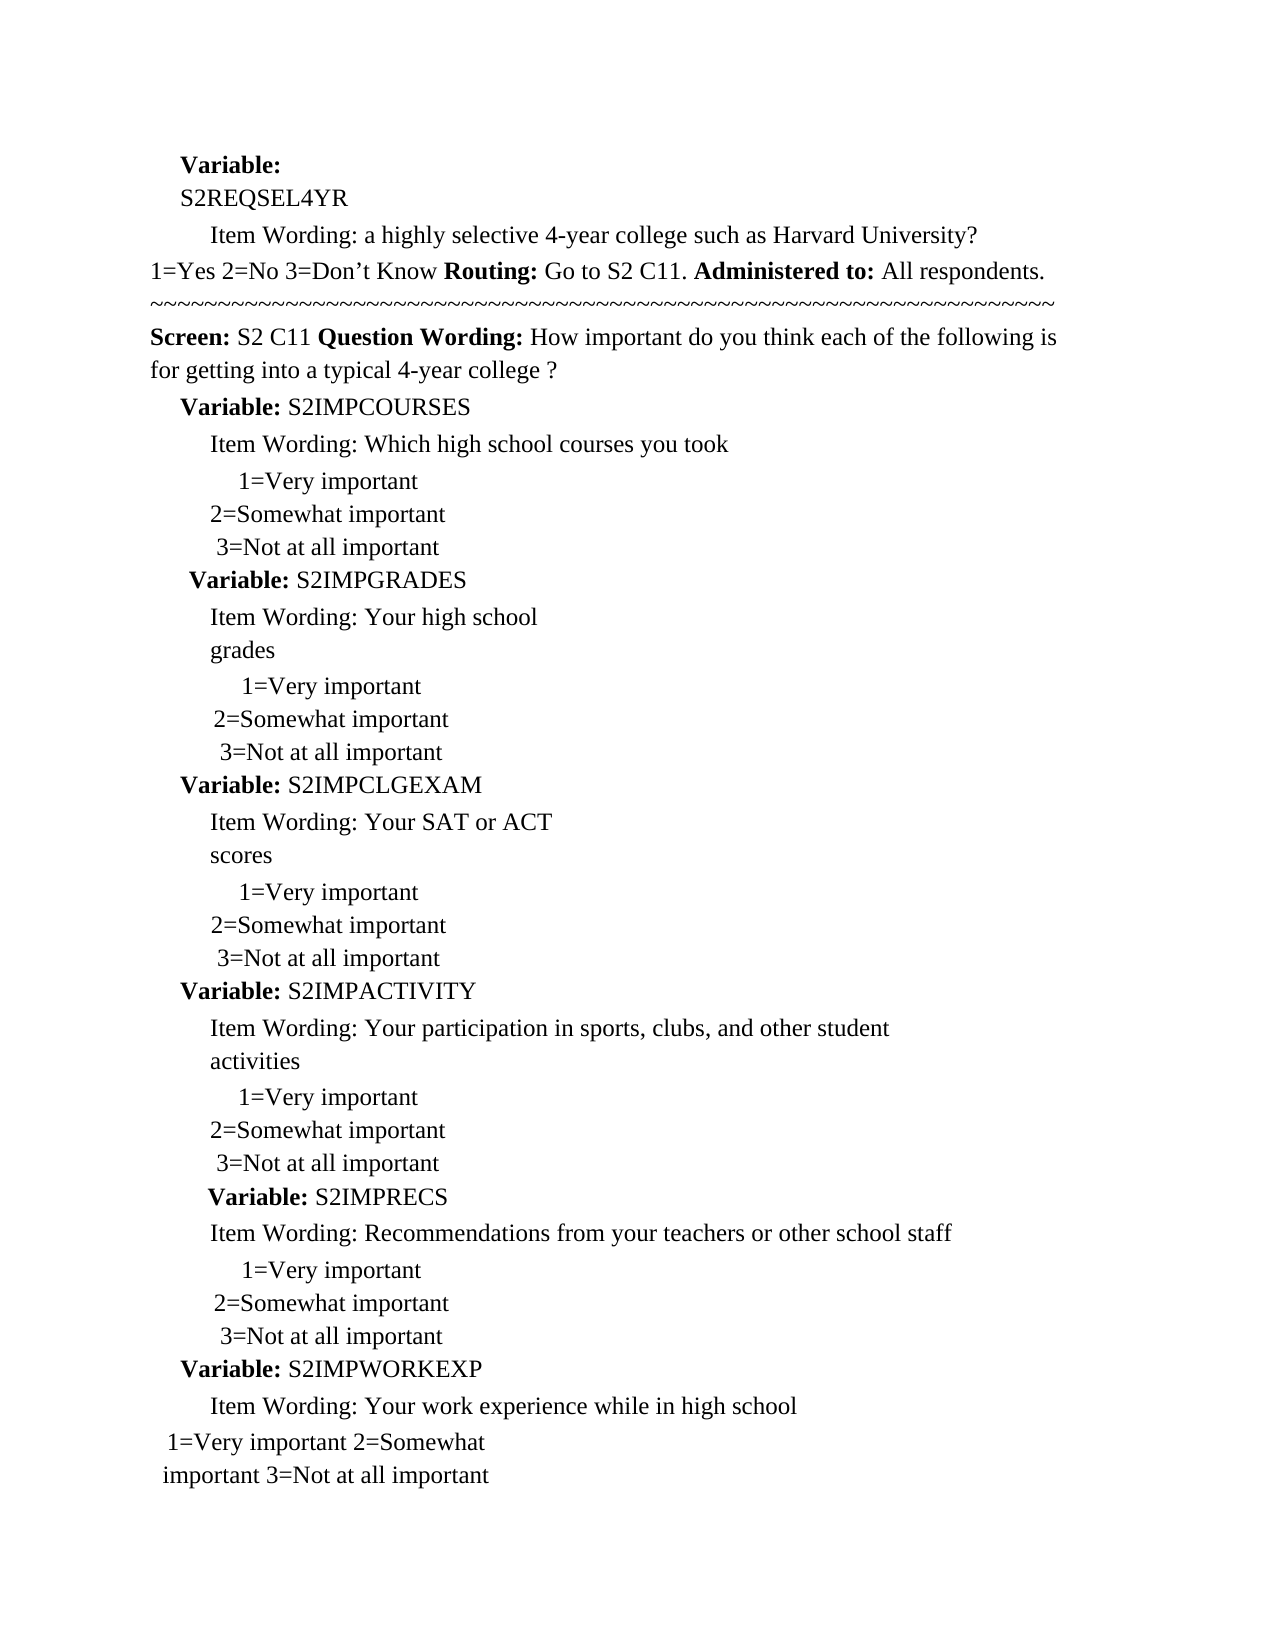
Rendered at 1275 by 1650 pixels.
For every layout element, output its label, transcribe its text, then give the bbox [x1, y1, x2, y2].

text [150, 1427, 502, 1489]
text Variable: S2REQSEL4YR [180, 150, 456, 212]
text 1=Very important 2=Somewhat important 3=Not at all important Variable: S2IMPRECS [180, 1082, 476, 1210]
text 1=Yes 2=No 3=Don’t Know Routing: Go to S2 C11. Administered to: All respondents. ~~~~~~~~~~~~~~~~~~~~~~~~~~~~~~~~~~~~~~~~~~~~~~~~~~~~~~~~~~~~~~~~~~~ Screen: S2 C11 Question Wording: How important do you think each of the following is for getting into a typical 4-year college ? [150, 256, 1063, 384]
text Item Wording: Which high school courses you took [210, 429, 729, 458]
text 1=Very important 2=Somewhat important 3=Not at all important Variable: S2IMPWORKEXP [180, 1255, 482, 1383]
text Item Wording: a highly selective 4-year college such as Harvard University? [210, 220, 978, 249]
text Item Wording: Your work experience while in high school [210, 1391, 797, 1420]
text Variable: S2IMPCOURSES [180, 392, 472, 421]
text Item Wording: Your high school grades [210, 602, 609, 664]
text 1=Very important 2=Somewhat important 3=Not at all important Variable: S2IMPGRADES [180, 466, 476, 594]
text Item Wording: Your participation in sports, clubs, and other student activities [210, 1013, 986, 1075]
text 1=Very important 2=Somewhat important 3=Not at all important Variable: S2IMPACTIVITY [180, 877, 477, 1005]
text Item Wording: Recommendations from your teachers or other school staff [210, 1218, 952, 1247]
text 1=Very important 2=Somewhat important 3=Not at all important Variable: S2IMPCLGEXAM [180, 671, 482, 799]
text Item Wording: Your SAT or ACT scores [210, 807, 621, 869]
